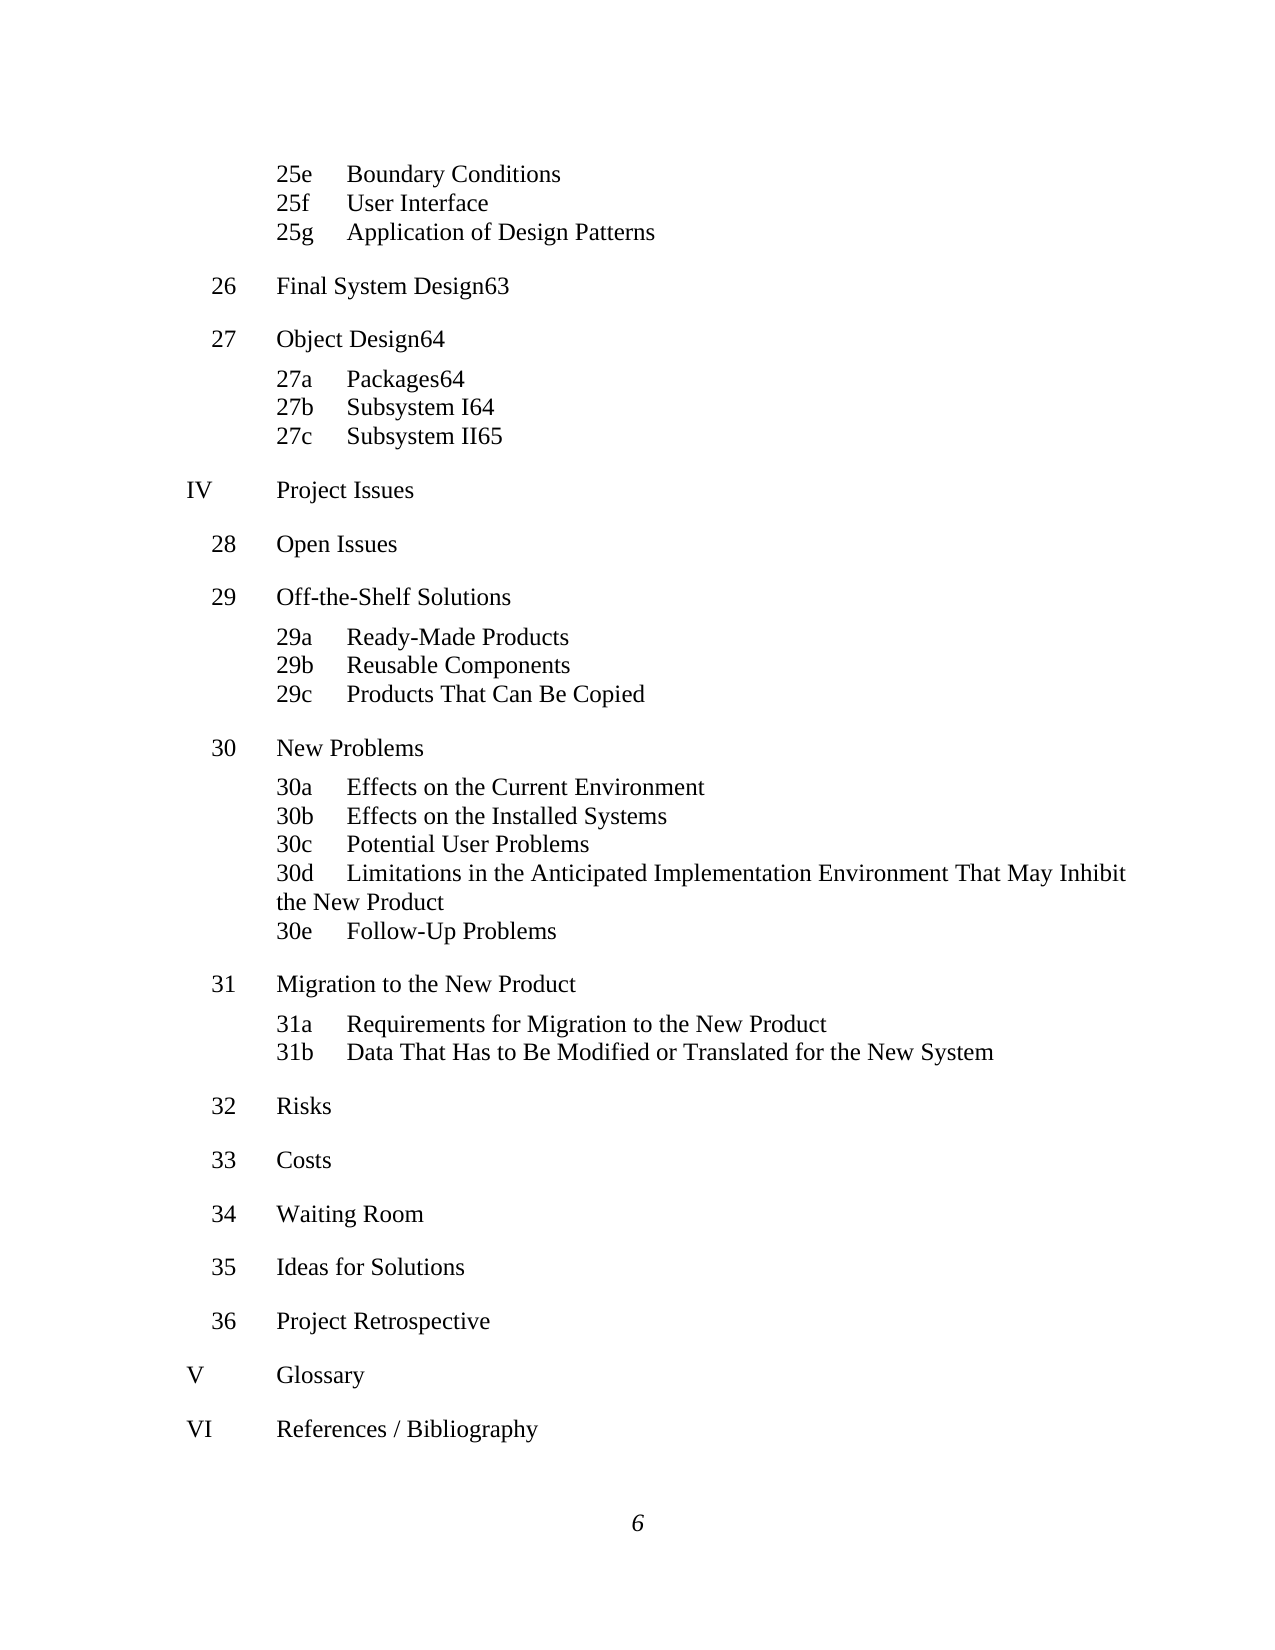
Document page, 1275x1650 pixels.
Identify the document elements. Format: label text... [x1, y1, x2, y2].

text 28 Open Issues 66 [211, 529, 1126, 557]
text 31b Data That Has to Be Modified or Translated for the New System 68 [276, 1037, 1126, 1066]
text 26 Final System Design 63 [211, 271, 1126, 299]
text 29c Products That Can Be Copied 66 [276, 679, 1126, 708]
text 36 Project Retrospective 70 [211, 1306, 1126, 1335]
text 30c Potential User Problems 67 [276, 829, 1126, 858]
text 30 New Problems 67 [211, 733, 1126, 762]
text 30b Effects on the Installed Systems 67 [276, 801, 1126, 829]
text V Glossary 70 [186, 1360, 1126, 1389]
text 29 Off-the-Shelf Solutions 66 [211, 582, 1126, 611]
text 25g Application of Design Patterns 62 [276, 217, 1126, 246]
text 34 Waiting Room 69 [211, 1199, 1126, 1227]
text 35 Ideas for Solutions 70 [211, 1252, 1126, 1281]
text 27b Subsystem I 64 [276, 392, 1126, 421]
text 31a Requirements for Migration to the New Product 68 [276, 1009, 1126, 1037]
text 29b Reusable Components 66 [276, 650, 1126, 679]
text 25f User Interface 61 [276, 188, 1126, 217]
text VI References / Bibliography 71 [186, 1414, 1126, 1442]
text 27c Subsystem II 65 [276, 421, 1126, 450]
text 29a Ready-Made Products 66 [276, 622, 1126, 650]
text 30a Effects on the Current Environment 67 [276, 772, 1126, 801]
text 27 Object Design 64 [211, 324, 1126, 353]
text 33 Costs 68 [211, 1145, 1126, 1174]
text 27a Packages 64 [276, 364, 1126, 392]
text 30d Limitations in the Anticipated Implementation Environment That May Inhibit the New Product 67 [276, 858, 1126, 916]
text 30e Follow-Up Problems 68 [276, 916, 1126, 944]
text IV Project Issues 66 [186, 475, 1126, 504]
text 31 Migration to the New Product 68 [211, 969, 1126, 998]
text 25e Boundary Conditions 60 [276, 159, 1126, 188]
text 32 Risks 68 [211, 1091, 1126, 1120]
